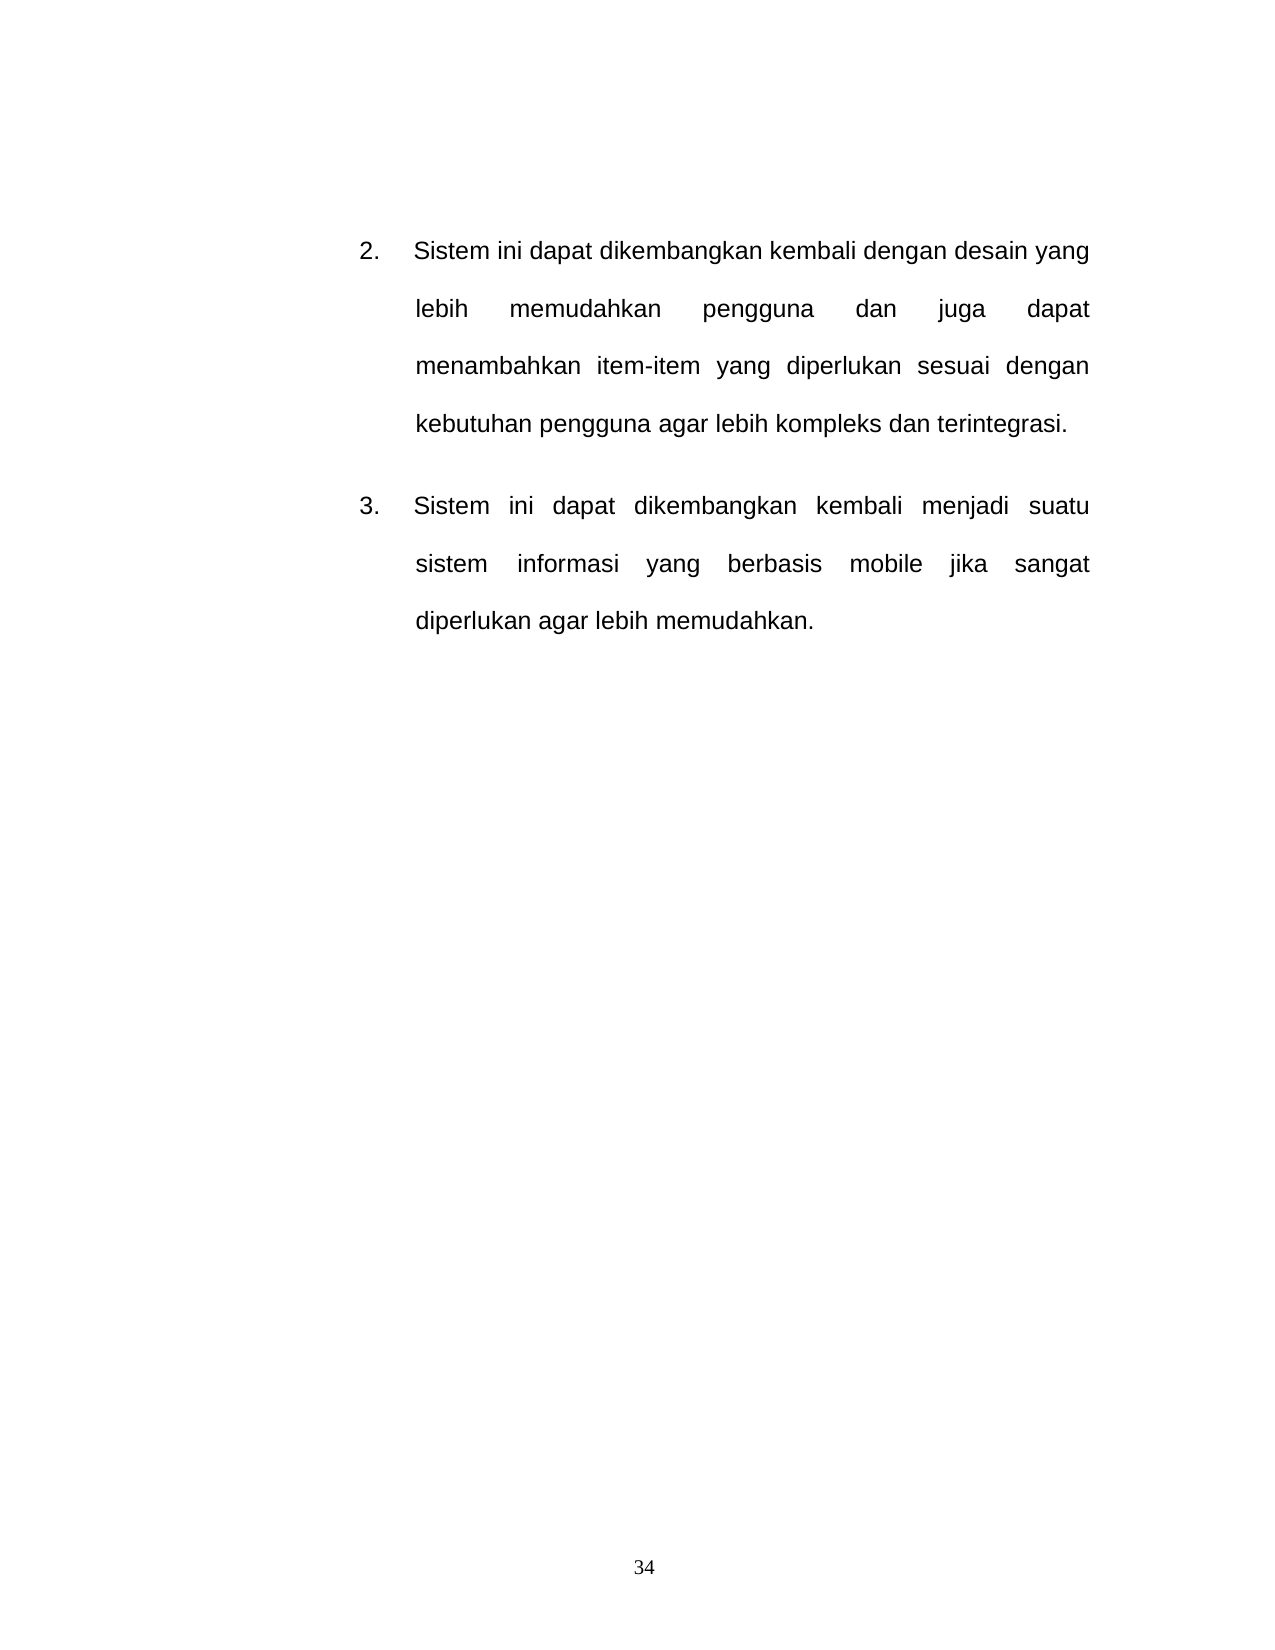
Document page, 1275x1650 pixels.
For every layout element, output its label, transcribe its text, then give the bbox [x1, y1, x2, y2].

text 3. Sistem ini dapat dikembangkan kembali menjadi suatu sistem informasi yang berbasis mobile jika sangat diperlukan agar lebih memudahkan. [359, 491, 1089, 635]
text 2. Sistem ini dapat dikembangkan kembali dengan desain yang lebih memudahkan pengguna dan juga dapat menambahkan item-item yang diperlukan sesuai dengan kebutuhan pengguna agar lebih kompleks dan terintegrasi. [359, 236, 1089, 437]
